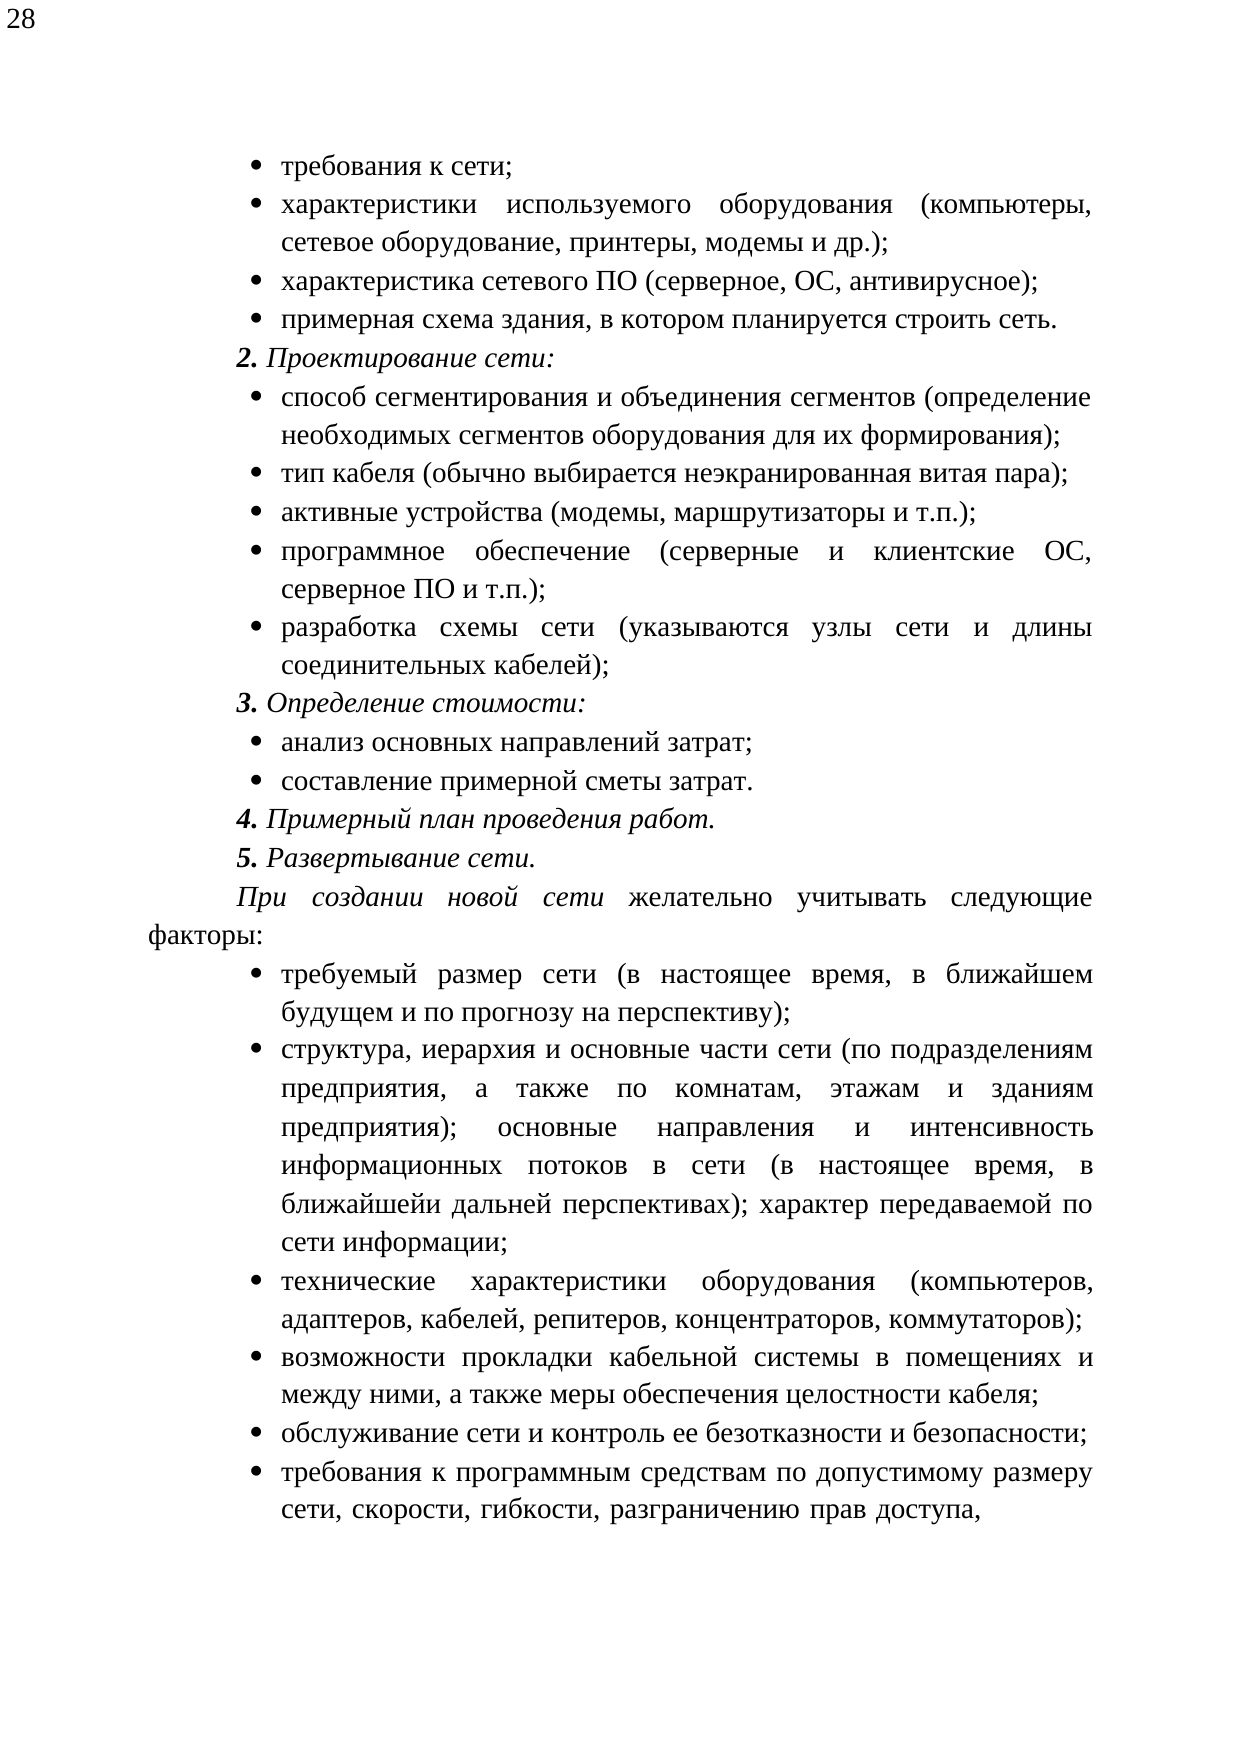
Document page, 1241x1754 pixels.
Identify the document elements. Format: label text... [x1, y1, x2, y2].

list Развертывание сети. [236, 840, 1165, 874]
list программное обеспечение (серверные и клиентские ОС, серверное ПО и т.п.); [251, 533, 1093, 604]
list требования к сети; [251, 148, 1165, 181]
list Примерный план проведения работ. [236, 802, 1165, 835]
list составление примерной сметы затрат. [251, 763, 1165, 796]
list примерная схема здания, в котором планируется строить сеть. [251, 302, 1165, 335]
list анализ основных направлений затрат; [251, 724, 1165, 757]
list активные устройства (модемы, маршрутизаторы и т.п.); [251, 494, 1165, 528]
text При создании новой сети желательно учитывать следующие факторы: [148, 879, 1093, 951]
list обслуживание сети и контроль ее безотказности и безопасности; [251, 1415, 1165, 1448]
list структура, иерархия и основные части сети (по подразделениям предприятия, а также по комнатам, этажам и зданиям предприятия); основные направления и интенсивность информационных потоков в сети (в настоящее время, в ближайшейи дальней перспективах); характер передаваемой по сети информации; [251, 1032, 1094, 1258]
list характеристика сетевого ПО (серверное, ОС, антивирусное); [251, 263, 1165, 296]
list возможности прокладки кабельной системы в помещениях и между ними, а также меры обеспечения целостности кабеля; [251, 1339, 1094, 1410]
list характеристики используемого оборудования (компьютеры, сетевое оборудование, принтеры, модемы и др.); [251, 187, 1094, 258]
list способ сегментирования и объединения сегментов (определение необходимых сегментов оборудования для их формирования); [251, 379, 1094, 451]
list тип кабеля (обычно выбирается неэкранированная витая пара); [251, 455, 1165, 489]
list требования к программным средствам по допустимому размеру сети, скорости, гибкости, разграничению прав доступа, [251, 1454, 1093, 1525]
list требуемый размер сети (в настоящее время, в ближайшем будущем и по прогнозу на перспективу); [251, 956, 1093, 1027]
list технические характеристики оборудования (компьютеров, адаптеров, кабелей, репитеров, концентраторов, коммутаторов); [251, 1263, 1094, 1334]
list разработка схемы сети (указываются узлы сети и длины соединительных кабелей); [251, 609, 1094, 681]
list Определение стоимости: [236, 685, 1165, 719]
list Проектирование сети: [236, 341, 1165, 374]
